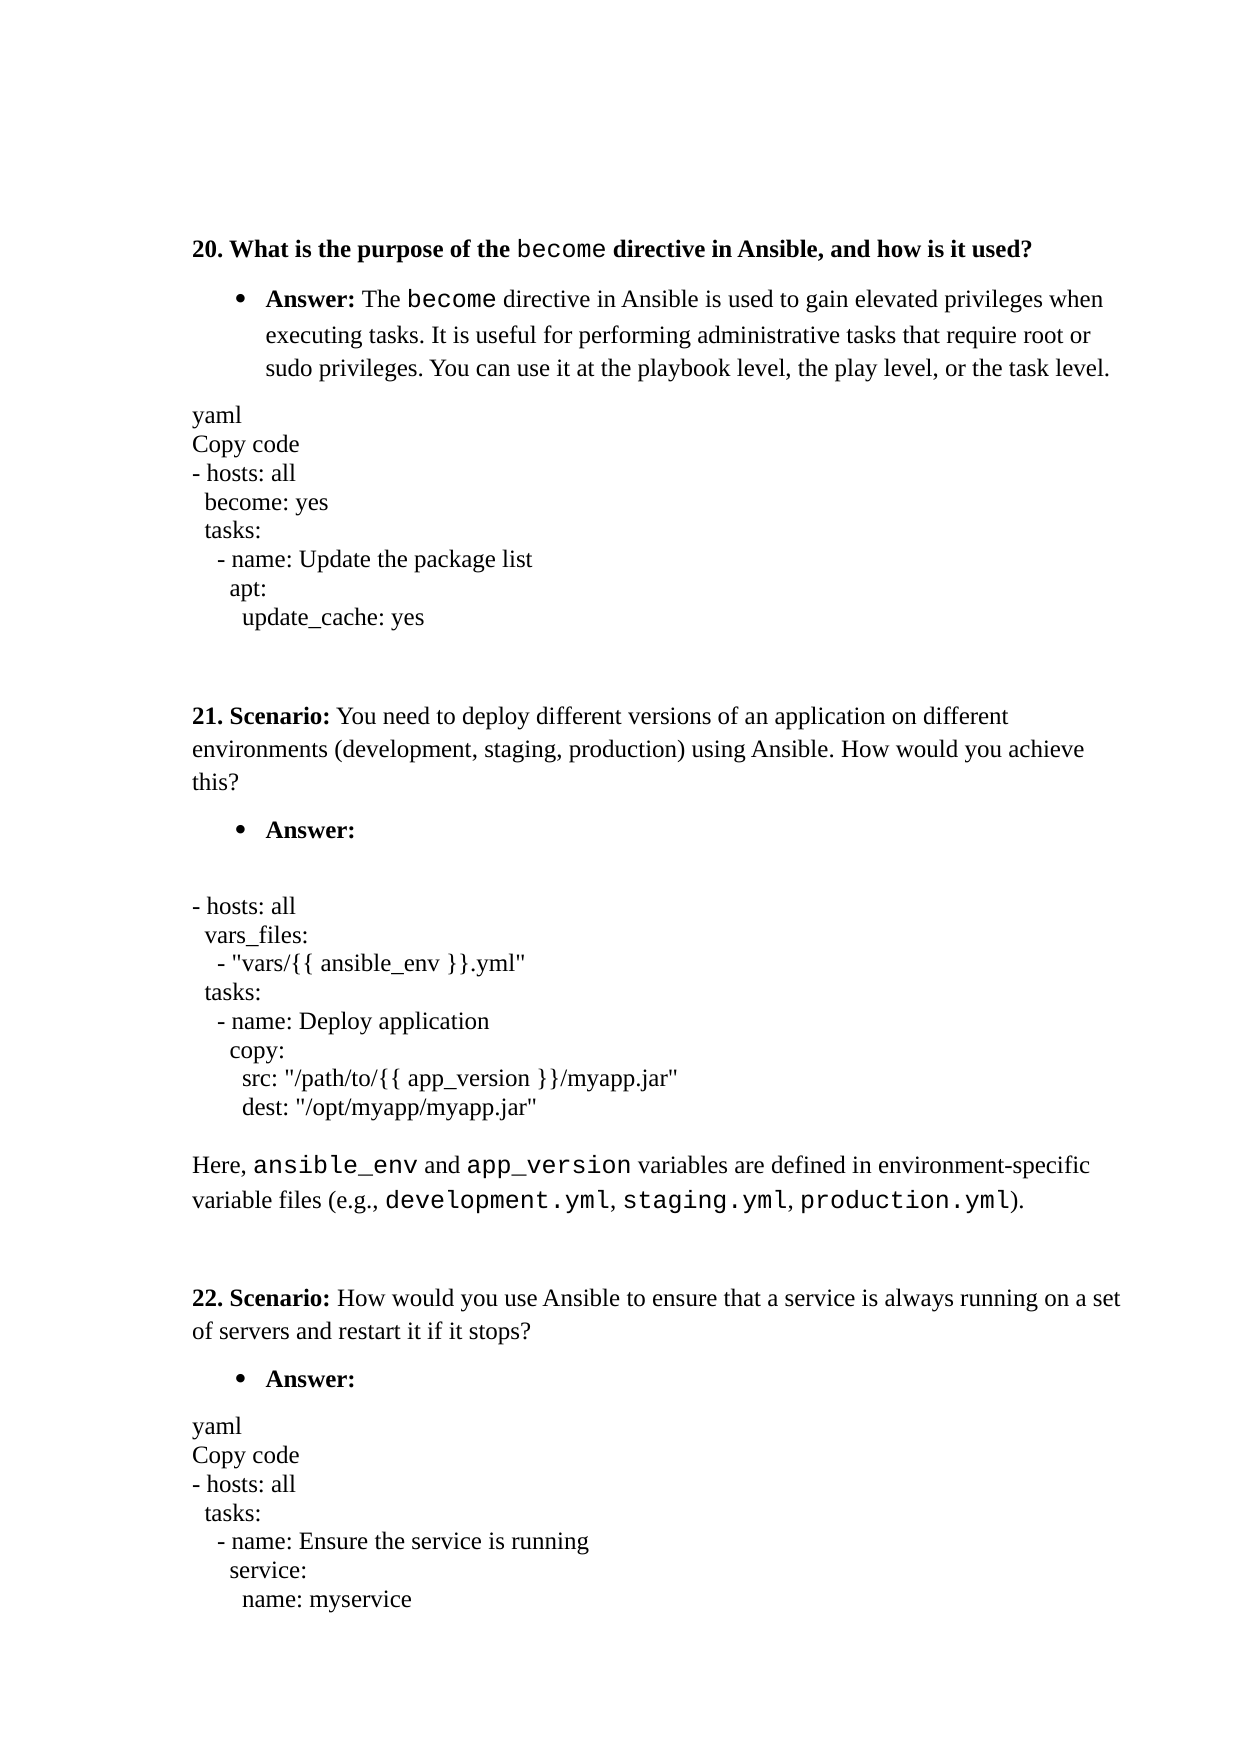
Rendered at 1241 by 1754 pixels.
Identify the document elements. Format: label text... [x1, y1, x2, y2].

list Copy code [192, 1440, 1122, 1469]
list - name: Update the package list [192, 544, 1122, 573]
list apt: [192, 573, 1122, 602]
list - name: Ensure the service is running [192, 1526, 1122, 1555]
list yaml [192, 400, 1122, 429]
list 21. Scenario: You need to deploy different versions of an application on different environments (development, staging, production) using Ansible. How would you achieve this? [192, 701, 1122, 796]
list Copy code [192, 429, 1122, 458]
list vars_files: [192, 920, 1122, 948]
list copy: [192, 1035, 1122, 1063]
list src: "/path/to/{{ app_version }}/myapp.jar" [192, 1063, 1122, 1092]
list - hosts: all [192, 891, 1122, 920]
list Answer: [236, 1364, 1122, 1393]
list - hosts: all [192, 458, 1122, 487]
list service: [192, 1555, 1122, 1584]
list - "vars/{{ ansible_env }}.yml" [192, 948, 1122, 977]
list Answer: [236, 815, 1122, 843]
list dest: "/opt/myapp/myapp.jar" [192, 1092, 1122, 1121]
list Here, ansible_env and app_version variables are defined in environment-specific variable files (e.g., development.yml, staging.yml, production.yml). [192, 1151, 1122, 1216]
list 20. What is the purpose of the become directive in Ansible, and how is it used? [192, 234, 1122, 265]
list - name: Deploy application [192, 1006, 1122, 1035]
list 22. Scenario: How would you use Ansible to ensure that a service is always running on a set of servers and restart it if it stops? [192, 1283, 1122, 1345]
list Answer: The become directive in Ansible is used to gain elevated privileges when executing tasks. It is useful for performing administrative tasks that require root or sudo privileges. You can use it at the playbook level, the play level, or the task level. [236, 284, 1122, 381]
list name: myservice [192, 1584, 1122, 1613]
list become: yes [192, 487, 1122, 515]
list tasks: [192, 515, 1122, 544]
list yaml [192, 1411, 1122, 1440]
list - hosts: all [192, 1469, 1122, 1498]
list tasks: [192, 1498, 1122, 1526]
list update_cache: yes [192, 602, 1122, 630]
list tasks: [192, 977, 1122, 1006]
